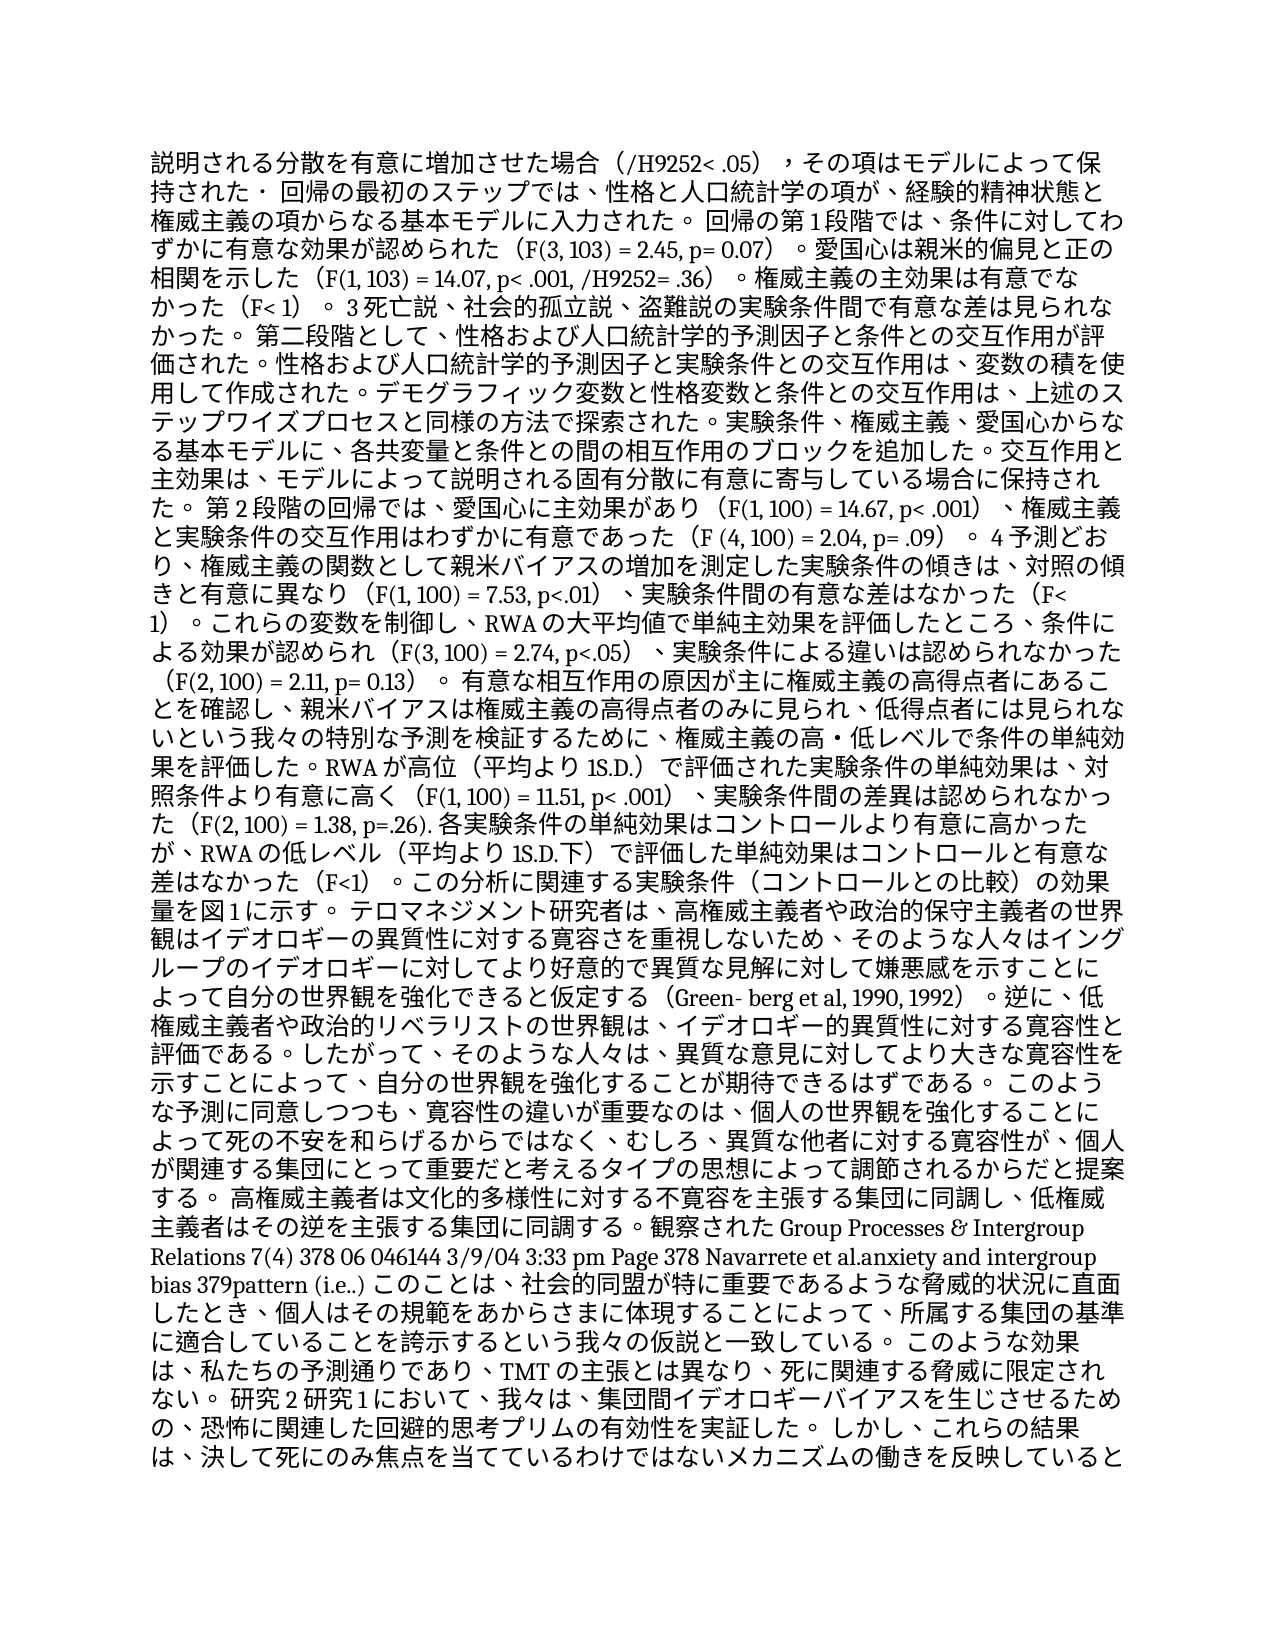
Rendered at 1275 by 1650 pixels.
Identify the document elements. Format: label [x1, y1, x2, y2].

text [150, 150, 1125, 1472]
